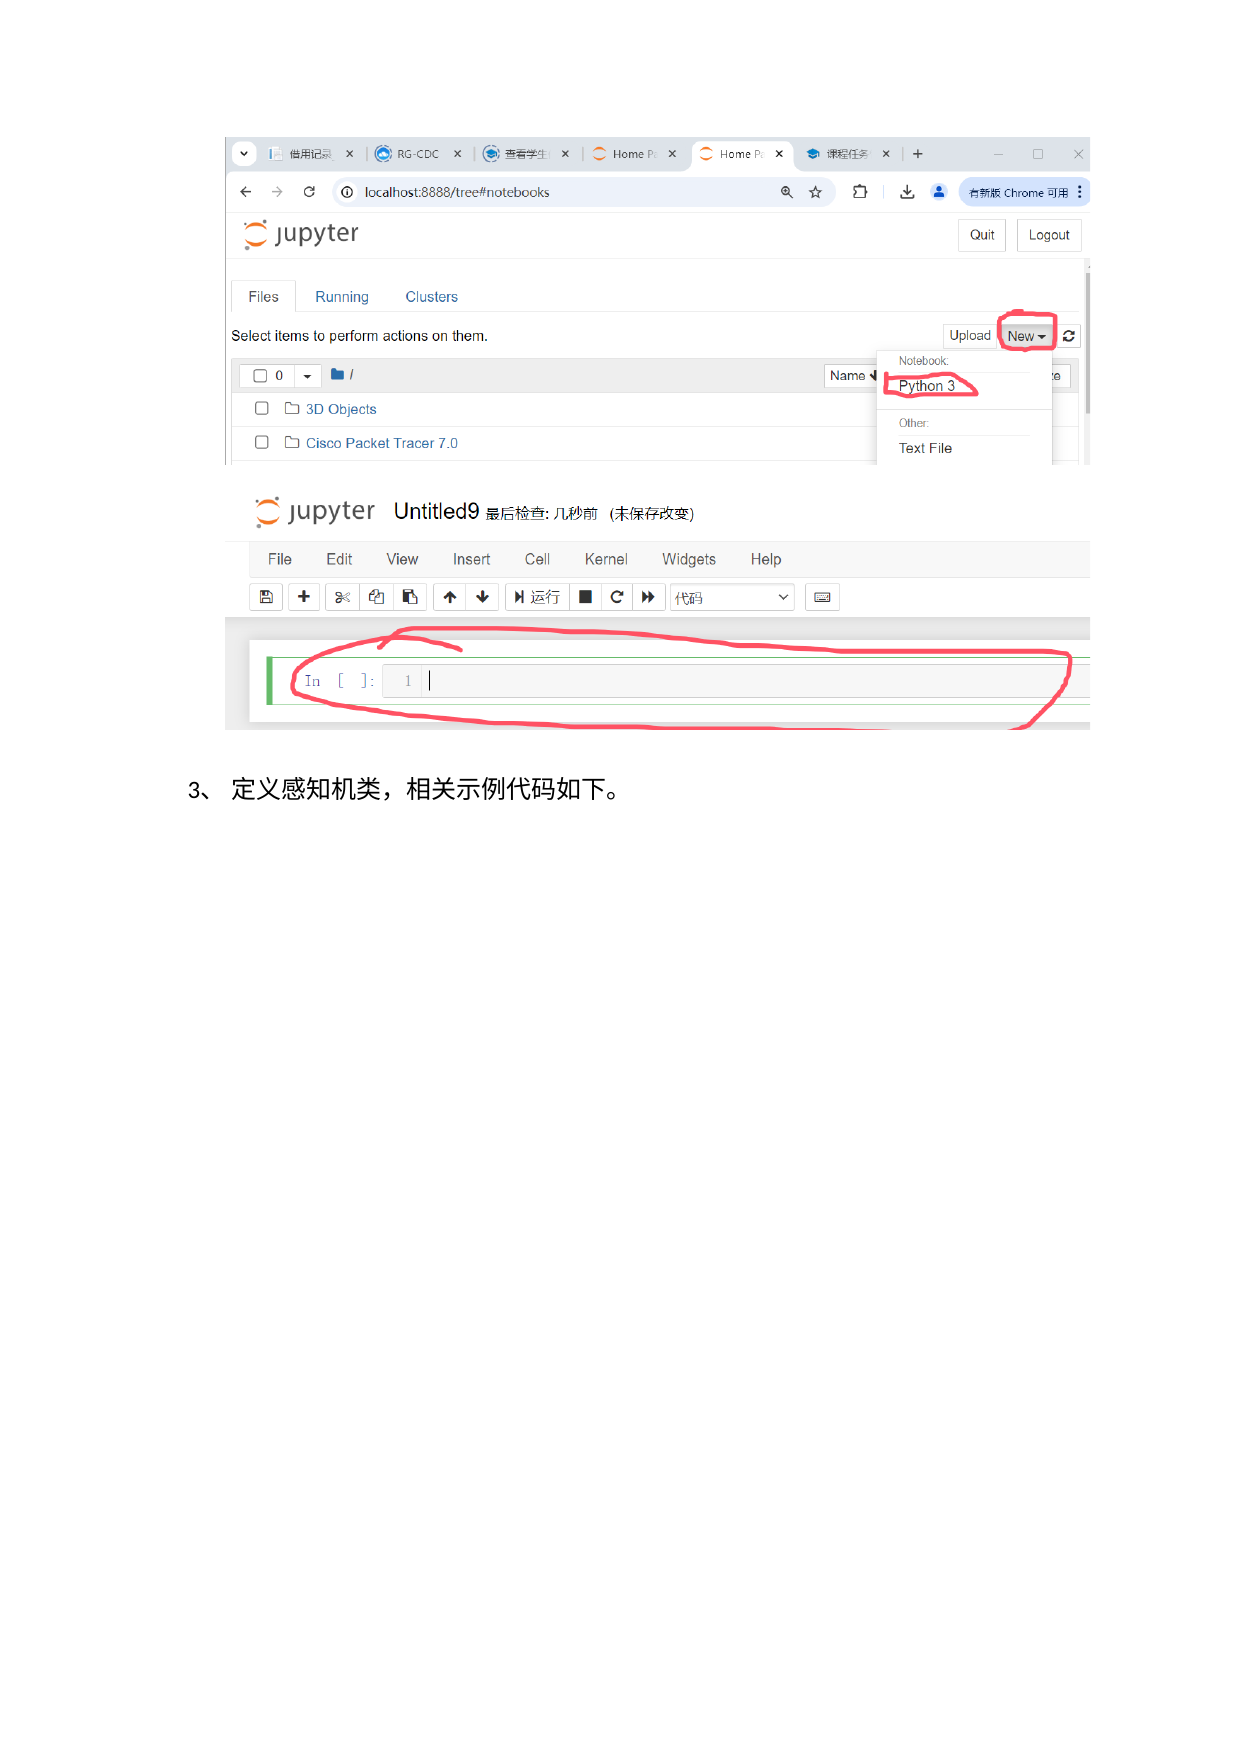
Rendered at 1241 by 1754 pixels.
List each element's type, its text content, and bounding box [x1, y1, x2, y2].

list 定义感知机类，相关示例代码如下。 [187, 755, 1053, 820]
picture [225, 137, 1091, 465]
picture [225, 494, 1091, 730]
